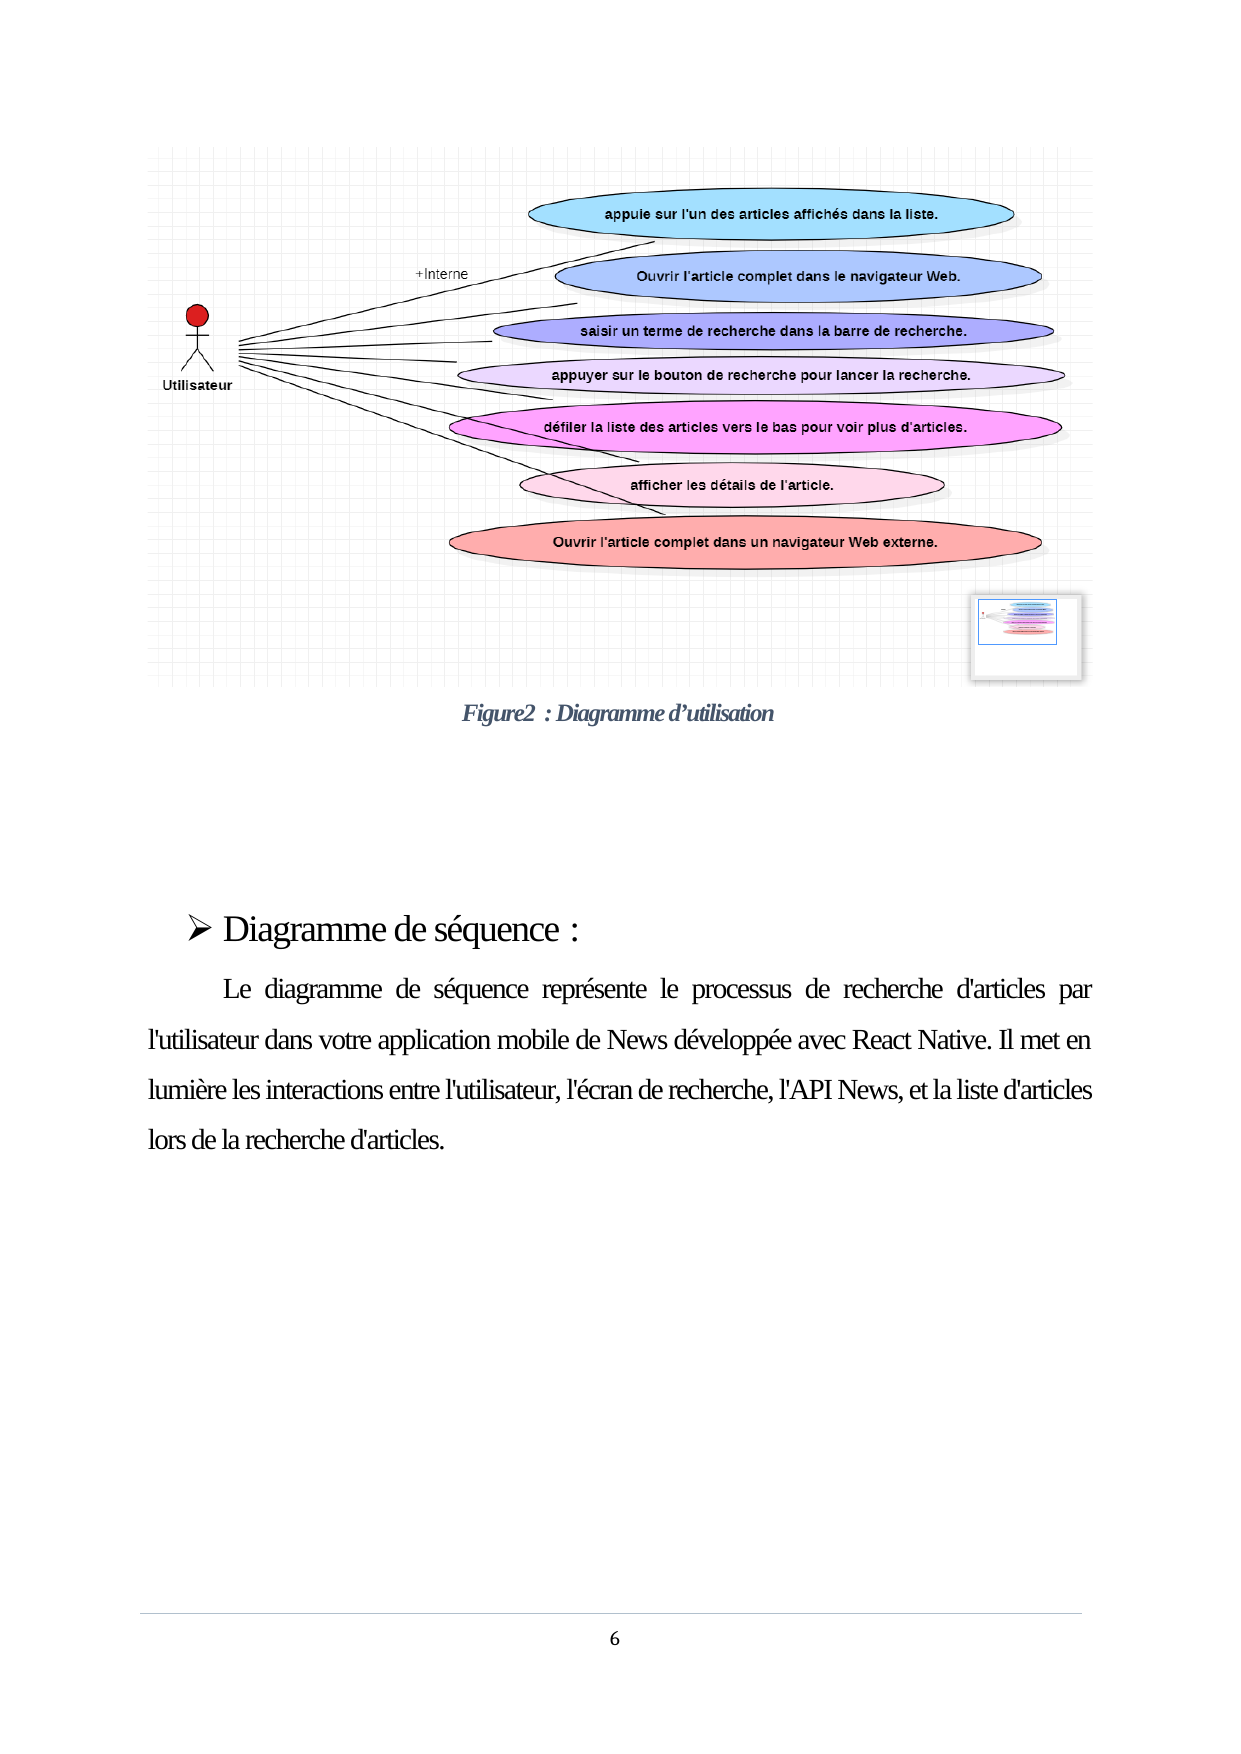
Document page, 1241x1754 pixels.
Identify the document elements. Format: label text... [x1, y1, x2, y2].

list Diagramme de séquence : [185, 907, 1093, 950]
picture [147, 147, 1093, 687]
text Le diagramme de séquence représente le processus de recherche d'articles par l'utilisateur dans votre application mobile de News développée avec React Native. Il met en lumière les interactions entre l'utilisateur, l'écran de recherche, l'API News, et la liste d'articles lors de la recherche d'articles. [148, 971, 1093, 1156]
text Figure2 : Diagramme d’utilisation [148, 698, 1093, 727]
